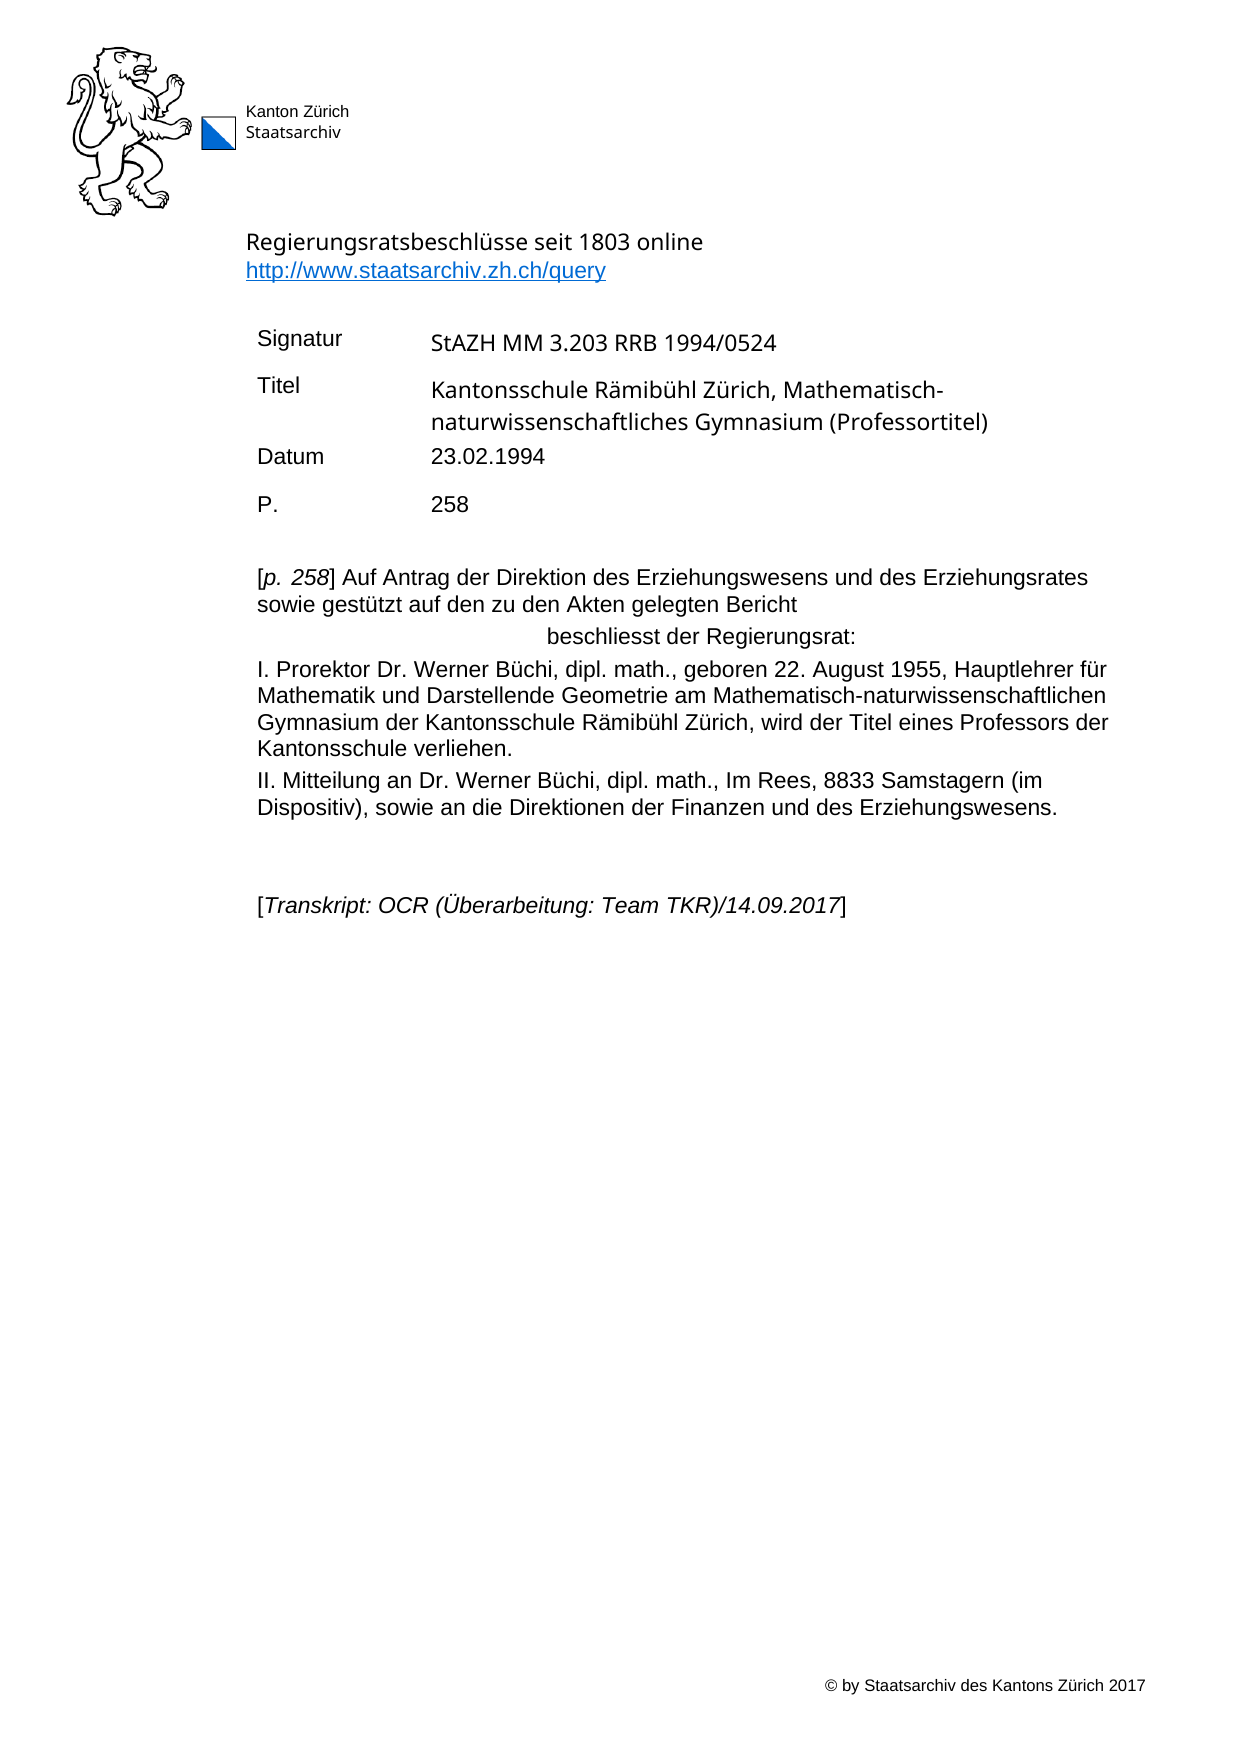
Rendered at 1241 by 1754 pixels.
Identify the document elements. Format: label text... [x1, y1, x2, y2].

table_header StAZH MM 3.203 RRB 1994/0524 [419, 319, 1119, 366]
text I. Prorektor Dr. Werner Büchi, dipl. math., geboren 22. August 1955, Hauptlehrer für Mathematik und Darstellende Geometrie am Mathematisch-naturwissenschaftlichen Gymnasium der Kantonsschule Rämibühl Zürich, wird der Titel eines Professors der Kantonsschule verliehen. [257, 656, 1146, 761]
table_cell Datum [246, 437, 419, 484]
table_header Signatur [246, 319, 419, 366]
picture [200, 115, 237, 151]
text [p. 258] Auf Antrag der Direktion des Erziehungswesens und des Erziehungsrates sowie gestützt auf den zu den Akten gelegten Bericht [257, 564, 1146, 617]
text beschliesst der Regierungsrat: [257, 623, 1146, 649]
table_cell Titel [246, 366, 419, 437]
table_cell Kantonsschule Rämibühl Zürich, Mathematisch-naturwissenschaftliches Gymnasium (Professortitel) [419, 366, 1119, 437]
picture [59, 44, 196, 222]
table_cell 258 [419, 484, 1119, 532]
text [Transkript: OCR (Überarbeitung: Team TKR)/14.09.2017] [257, 892, 1146, 918]
table_cell 23.02.1994 [419, 437, 1119, 484]
table_cell P. [246, 484, 419, 532]
text II. Mitteilung an Dr. Werner Büchi, dipl. math., Im Rees, 8833 Samstagern (im Dispositiv), sowie an die Direktionen der Finanzen und des Erziehungswesens. [257, 767, 1146, 820]
